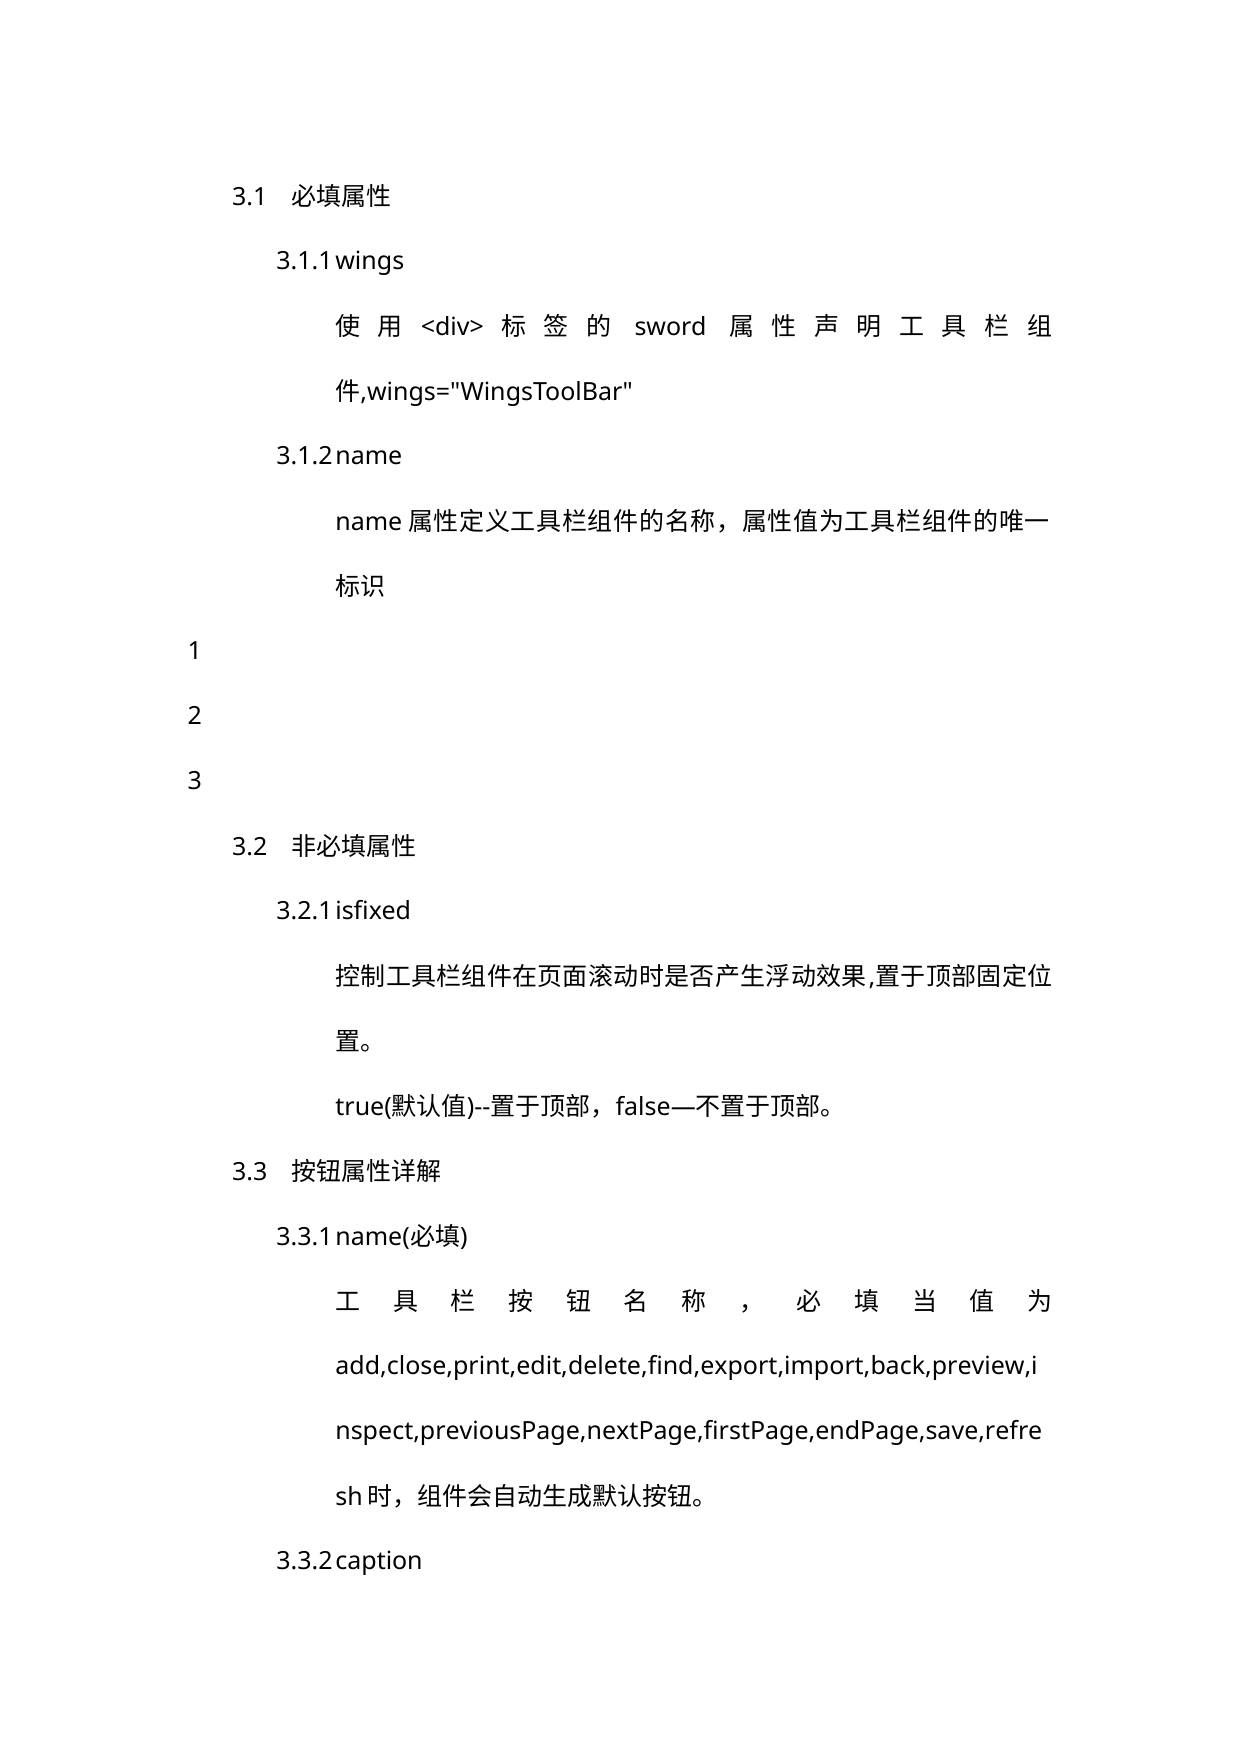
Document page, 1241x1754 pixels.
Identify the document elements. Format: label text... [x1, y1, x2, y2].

list name属性定义工具栏组件的名称，属性值为工具栏组件的唯一标识 [335, 487, 1053, 617]
list 按钮属性详解 [232, 1137, 1053, 1202]
list 必填属性 [232, 162, 1053, 227]
list name [276, 422, 1053, 487]
list 非必填属性 [232, 812, 1053, 877]
list wings [276, 227, 1053, 292]
list 工具栏按钮名称，必填当值为add,close,print,edit,delete,find,export,import,back,preview,inspect,previousPage,nextPage,firstPage,endPage,save,refresh时，组件会自动生成默认按钮。 [335, 1267, 1053, 1527]
list 控制工具栏组件在页面滚动时是否产生浮动效果,置于顶部固定位置。 [335, 942, 1053, 1072]
list isfixed [276, 877, 1053, 942]
list true(默认值)--置于顶部，false—不置于顶部。 [335, 1072, 1053, 1137]
list name(必填) [276, 1202, 1053, 1267]
list caption [276, 1527, 1053, 1592]
list 使用<div>标签的sword属性声明工具栏组件,wings="WingsToolBar" [335, 292, 1053, 422]
